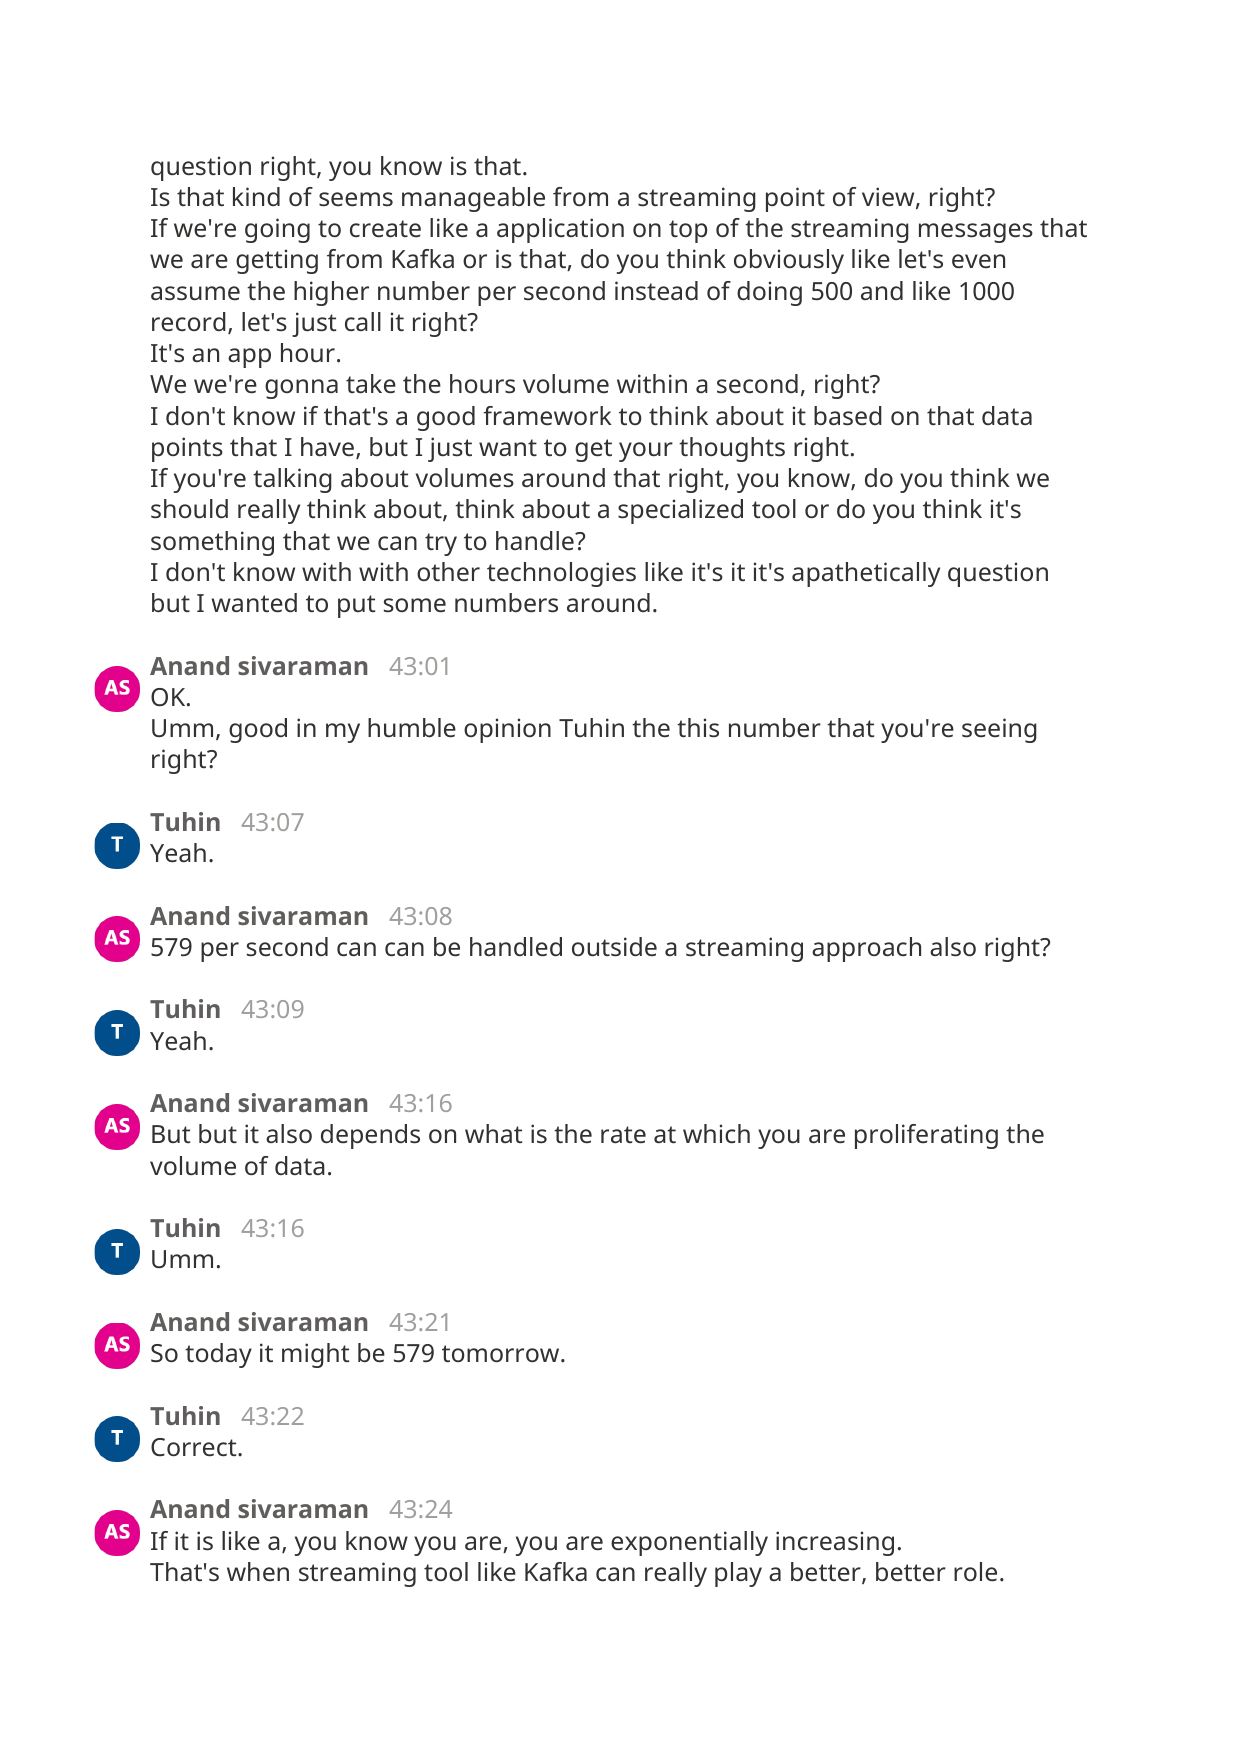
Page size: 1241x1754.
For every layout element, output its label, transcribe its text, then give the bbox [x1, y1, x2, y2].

text Tuhin 43:07 Yeah. [150, 775, 1090, 869]
picture [94, 666, 140, 712]
picture [94, 916, 140, 962]
text Anand sivaraman 43:01 OK. Umm, good in my humble opinion Tuhin the this number that you're seeing right? [150, 619, 1090, 775]
text Tuhin 43:22 Correct. [150, 1369, 1090, 1462]
text Anand sivaraman 43:24 If it is like a, you know you are, you are exponentially increasing. That's when streaming tool like Kafka can really play a better, better role. [150, 1462, 1090, 1587]
picture [94, 1010, 140, 1056]
text Anand sivaraman 43:16 But but it also depends on what is the rate at which you are proliferating the volume of data. [150, 1056, 1090, 1181]
text Anand sivaraman 43:08 579 per second can can be handled outside a streaming approach also right? [150, 869, 1090, 962]
text Anand sivaraman 43:21 So today it might be 579 tomorrow. [150, 1275, 1090, 1369]
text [150, 150, 1090, 619]
picture [94, 1416, 140, 1462]
picture [94, 1104, 140, 1150]
picture [94, 823, 140, 869]
picture [94, 1510, 140, 1556]
picture [94, 1229, 140, 1275]
picture [94, 1323, 140, 1369]
text Tuhin 43:09 Yeah. [150, 962, 1090, 1056]
text Tuhin 43:16 Umm. [150, 1181, 1090, 1275]
